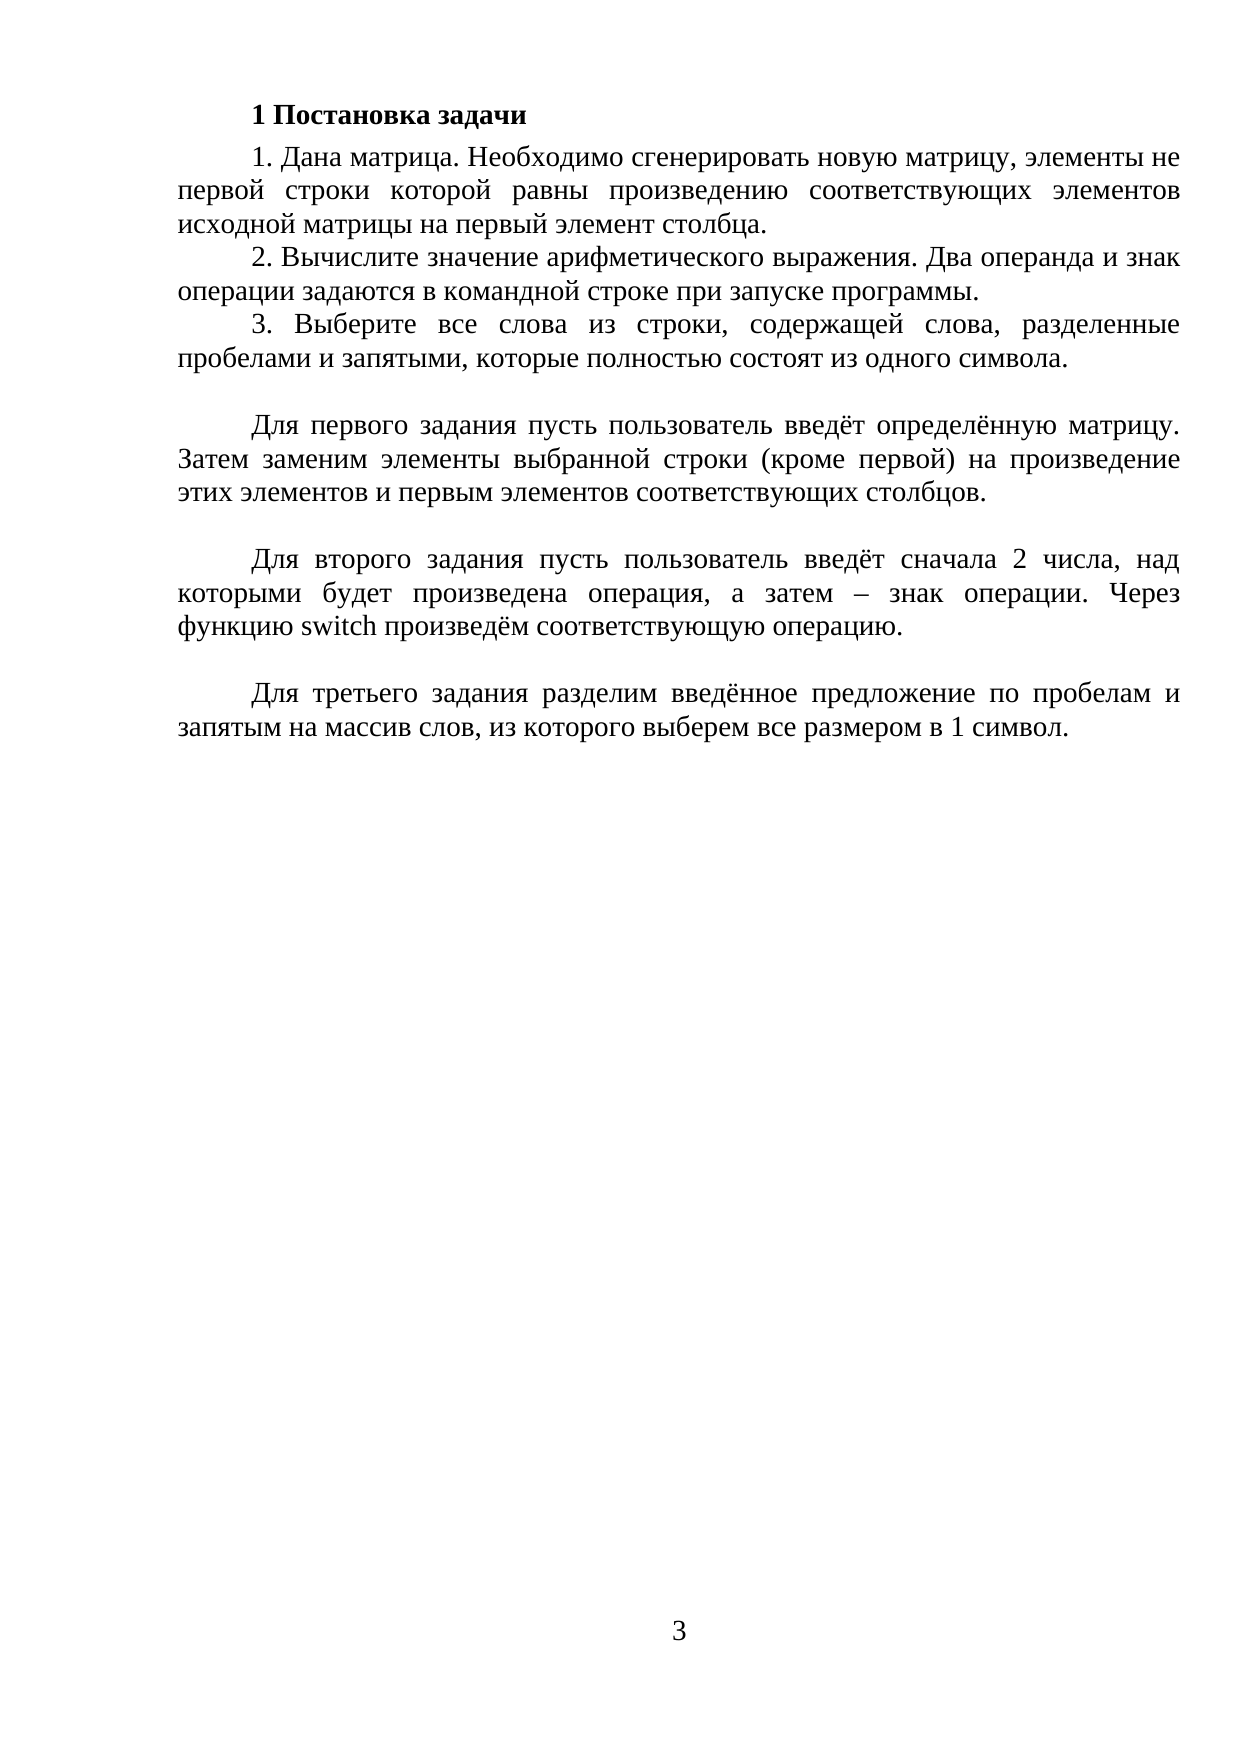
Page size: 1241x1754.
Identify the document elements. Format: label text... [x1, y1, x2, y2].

text Для третьего задания разделим введённое предложение по пробелам и запятым на массив слов, из которого выберем все размером в 1 символ. [177, 676, 1181, 743]
text 2. Вычислите значение арифметического выражения. Два операнда и знак операции задаются в командной строке при запуске программы. [177, 239, 1181, 307]
text Для первого задания пусть пользователь введёт определённую матрицу. Затем заменим элементы выбранной строки (кроме первой) на произведение этих элементов и первым элементов соответствующих столбцов. [177, 407, 1181, 508]
text 1. Дана матрица. Необходимо сгенерировать новую матрицу, элементы не первой строки которой равны произведению соответствующих элементов исходной матрицы на первый элемент столбца. [177, 139, 1181, 239]
text Для второго задания пусть пользователь введёт сначала 2 числа, над которыми будет произведена операция, а затем – знак операции. Через функцию switch произведём соответствующую операцию. [177, 541, 1181, 642]
text 1 Постановка задачи [177, 97, 1181, 131]
text 3. Выберите все слова из строки, содержащей слова, разделенные пробелами и запятыми, которые полностью состоят из одного символа. [177, 307, 1181, 374]
